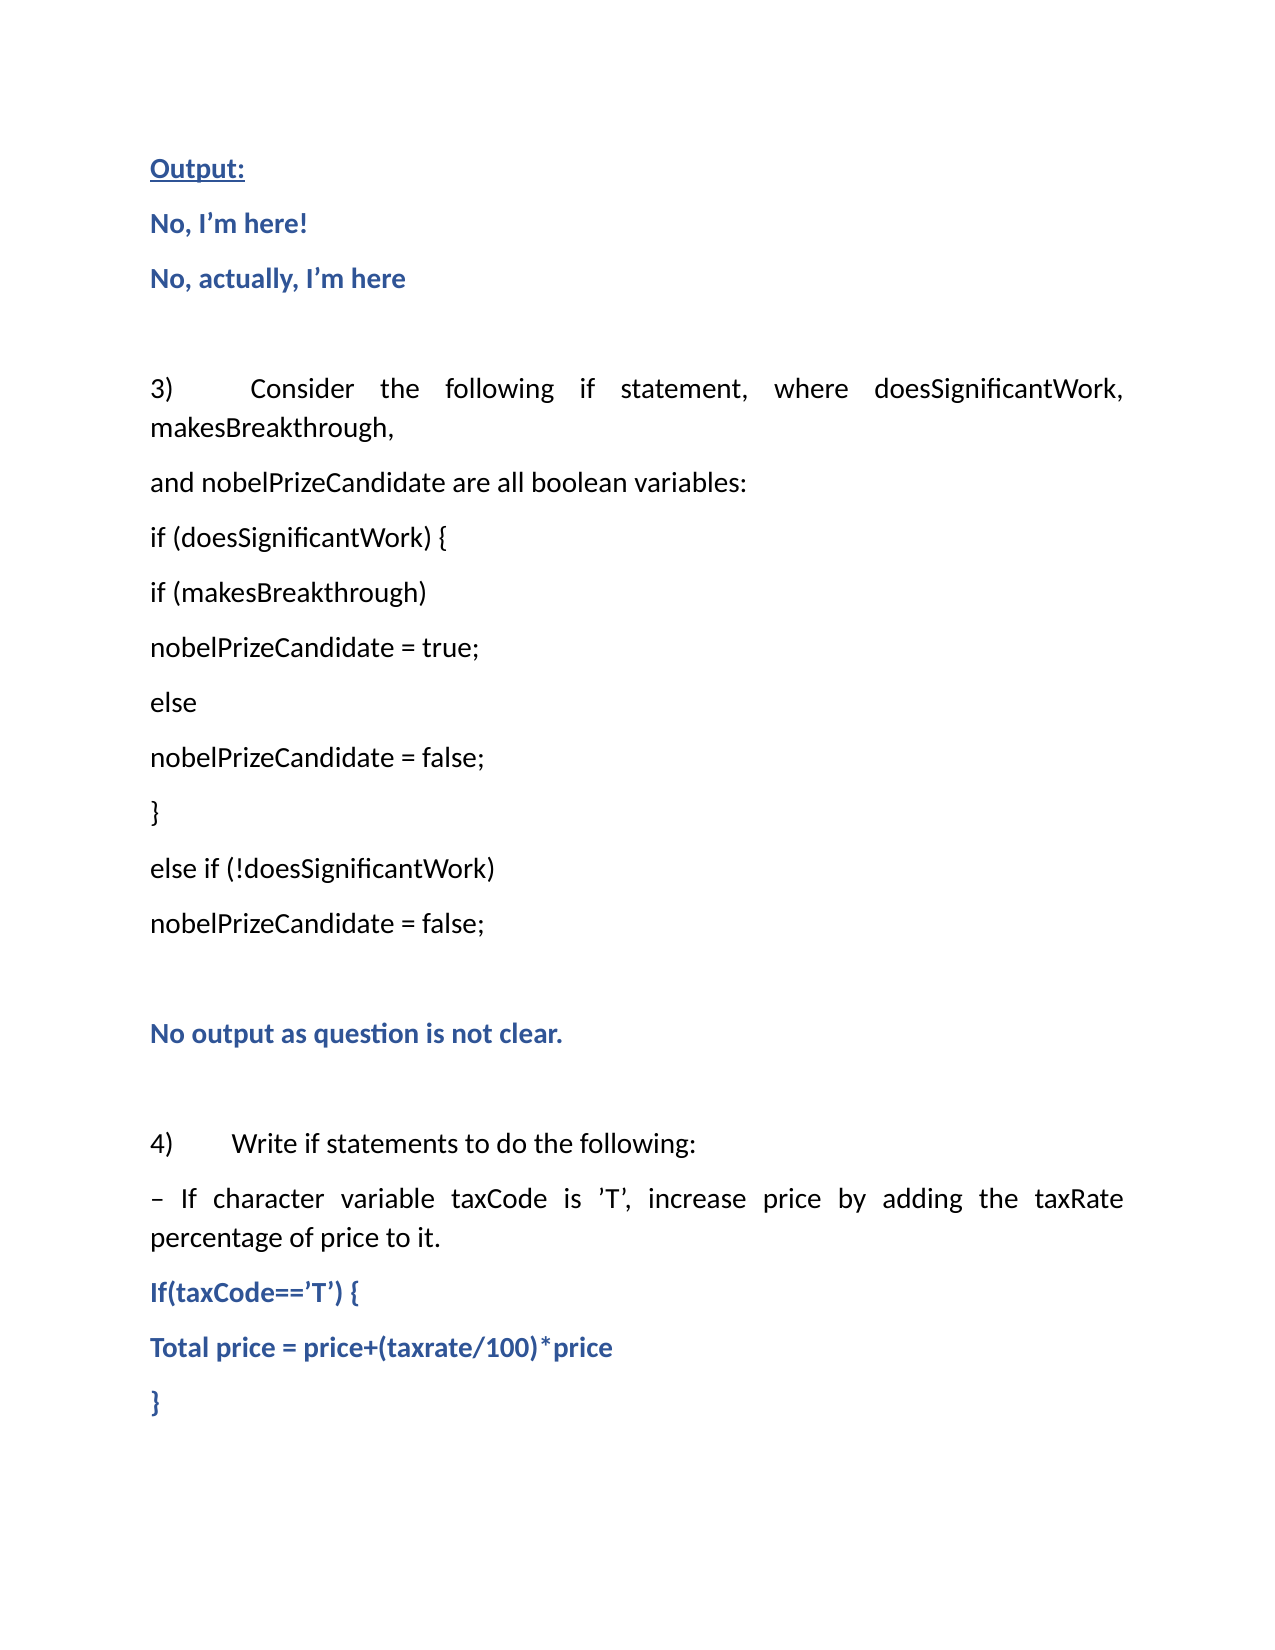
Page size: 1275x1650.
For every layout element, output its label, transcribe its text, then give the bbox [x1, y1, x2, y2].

text Total price = price+(taxrate/100)*price [150, 1329, 1125, 1364]
text If(taxCode==’T’) { [150, 1274, 1125, 1309]
text and nobelPrizeCandidate are all boolean variables: [150, 464, 1125, 499]
text else if (!doesSignificantWork) [150, 850, 1125, 885]
text if (makesBreakthrough) [150, 574, 1125, 610]
text No, I’m here! [150, 205, 1125, 241]
text } [150, 794, 1125, 830]
text Output: [150, 150, 1125, 186]
text No, actually, I’m here [150, 260, 1125, 296]
list Consider the following if statement, where doesSignificantWork, makesBreakthrough, [150, 370, 1125, 444]
text else [150, 684, 1125, 720]
text nobelPrizeCandidate = false; [150, 905, 1125, 940]
text if (doesSignificantWork) { [150, 519, 1125, 555]
text – If character variable taxCode is ’T’, increase price by adding the taxRate percentage of price to it. [150, 1180, 1125, 1254]
text nobelPrizeCandidate = true; [150, 629, 1125, 665]
text No output as question is not clear. [150, 1015, 1125, 1051]
list Write if statements to do the following: [150, 1125, 1125, 1161]
text nobelPrizeCandidate = false; [150, 739, 1125, 775]
text } [150, 1384, 1125, 1420]
